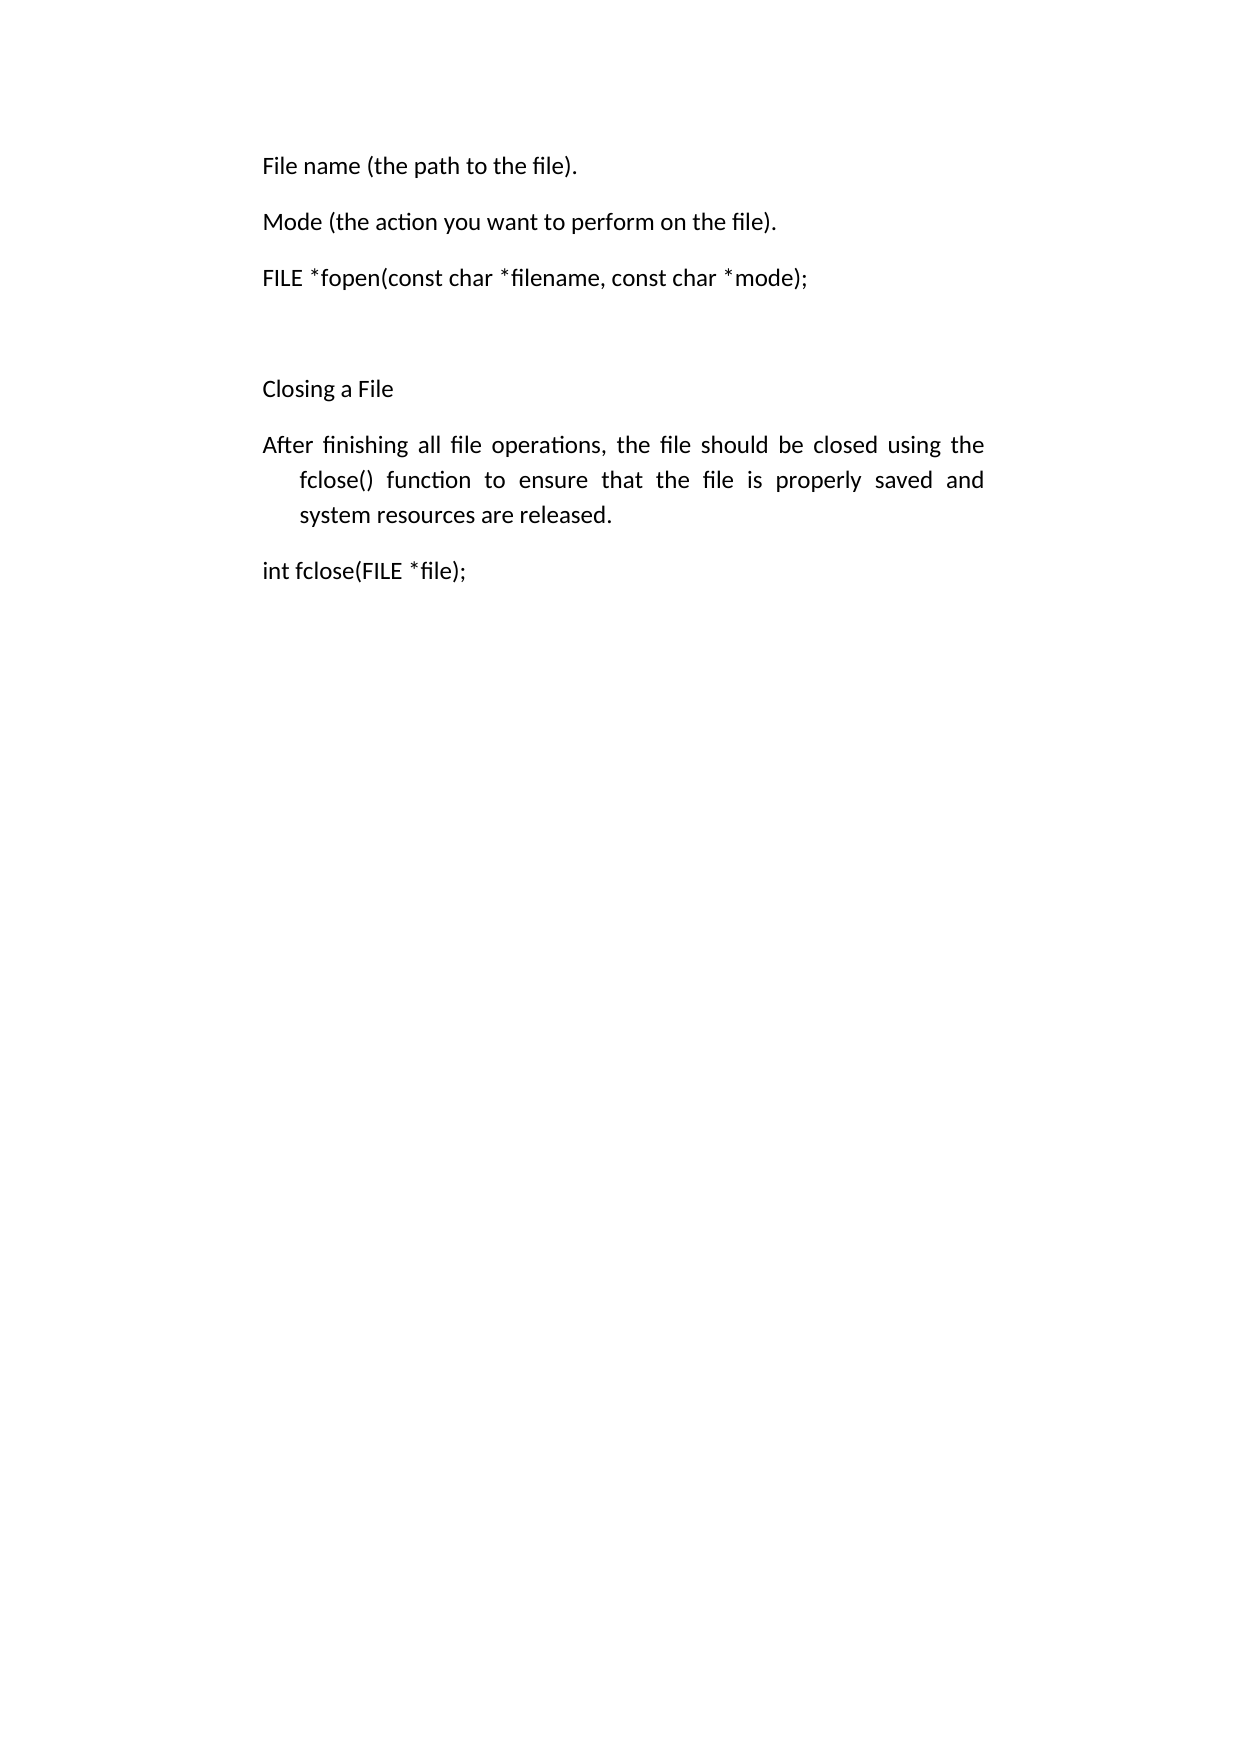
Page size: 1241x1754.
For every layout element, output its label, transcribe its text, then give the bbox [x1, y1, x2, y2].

text FILE *fopen(const char *filename, const char *mode); [262, 262, 986, 292]
text After finishing all file operations, the file should be closed using the fclose() function to ensure that the file is properly saved and system resources are released. [262, 429, 986, 530]
text Closing a File [262, 373, 986, 404]
text int fclose(FILE *file); [262, 555, 986, 586]
text Mode (the action you want to perform on the file). [262, 206, 986, 236]
text File name (the path to the file). [262, 150, 986, 181]
